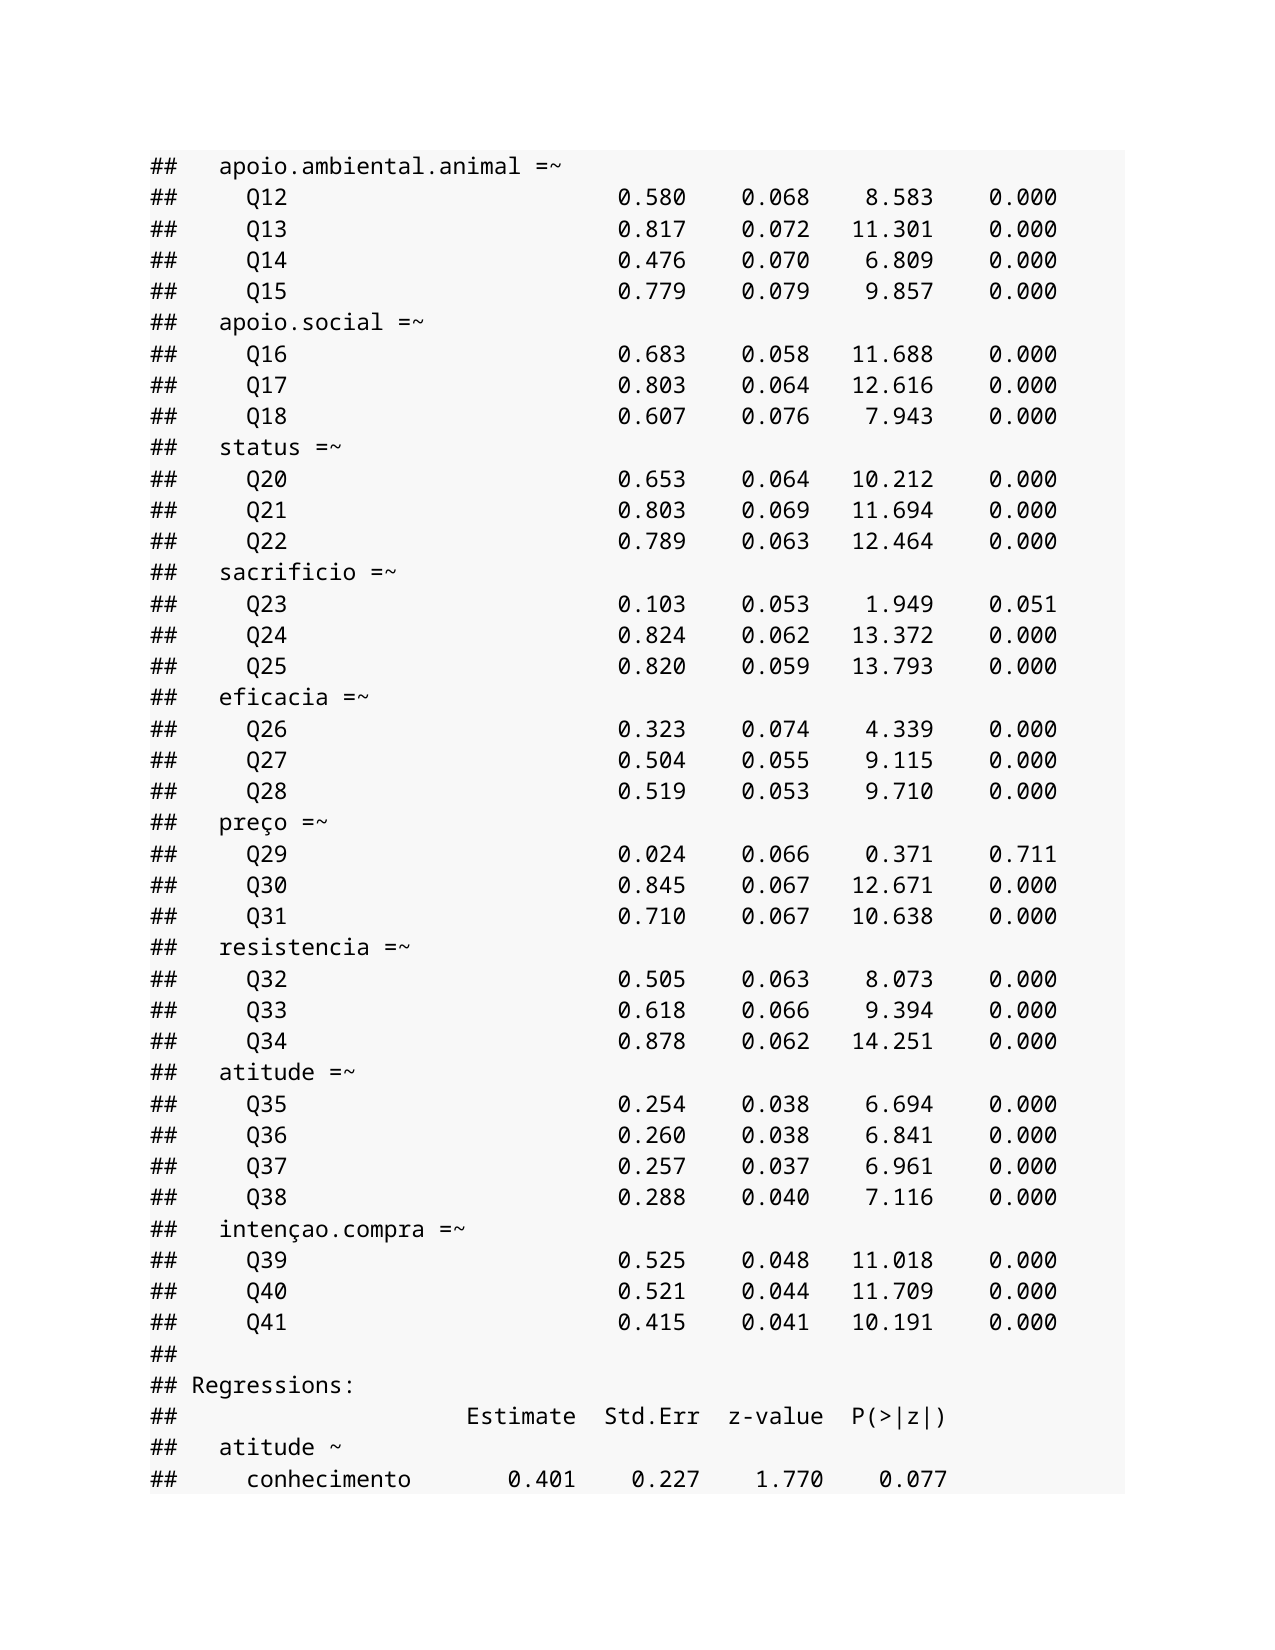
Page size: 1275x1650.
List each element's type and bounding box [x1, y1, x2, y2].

text [150, 150, 1125, 1494]
